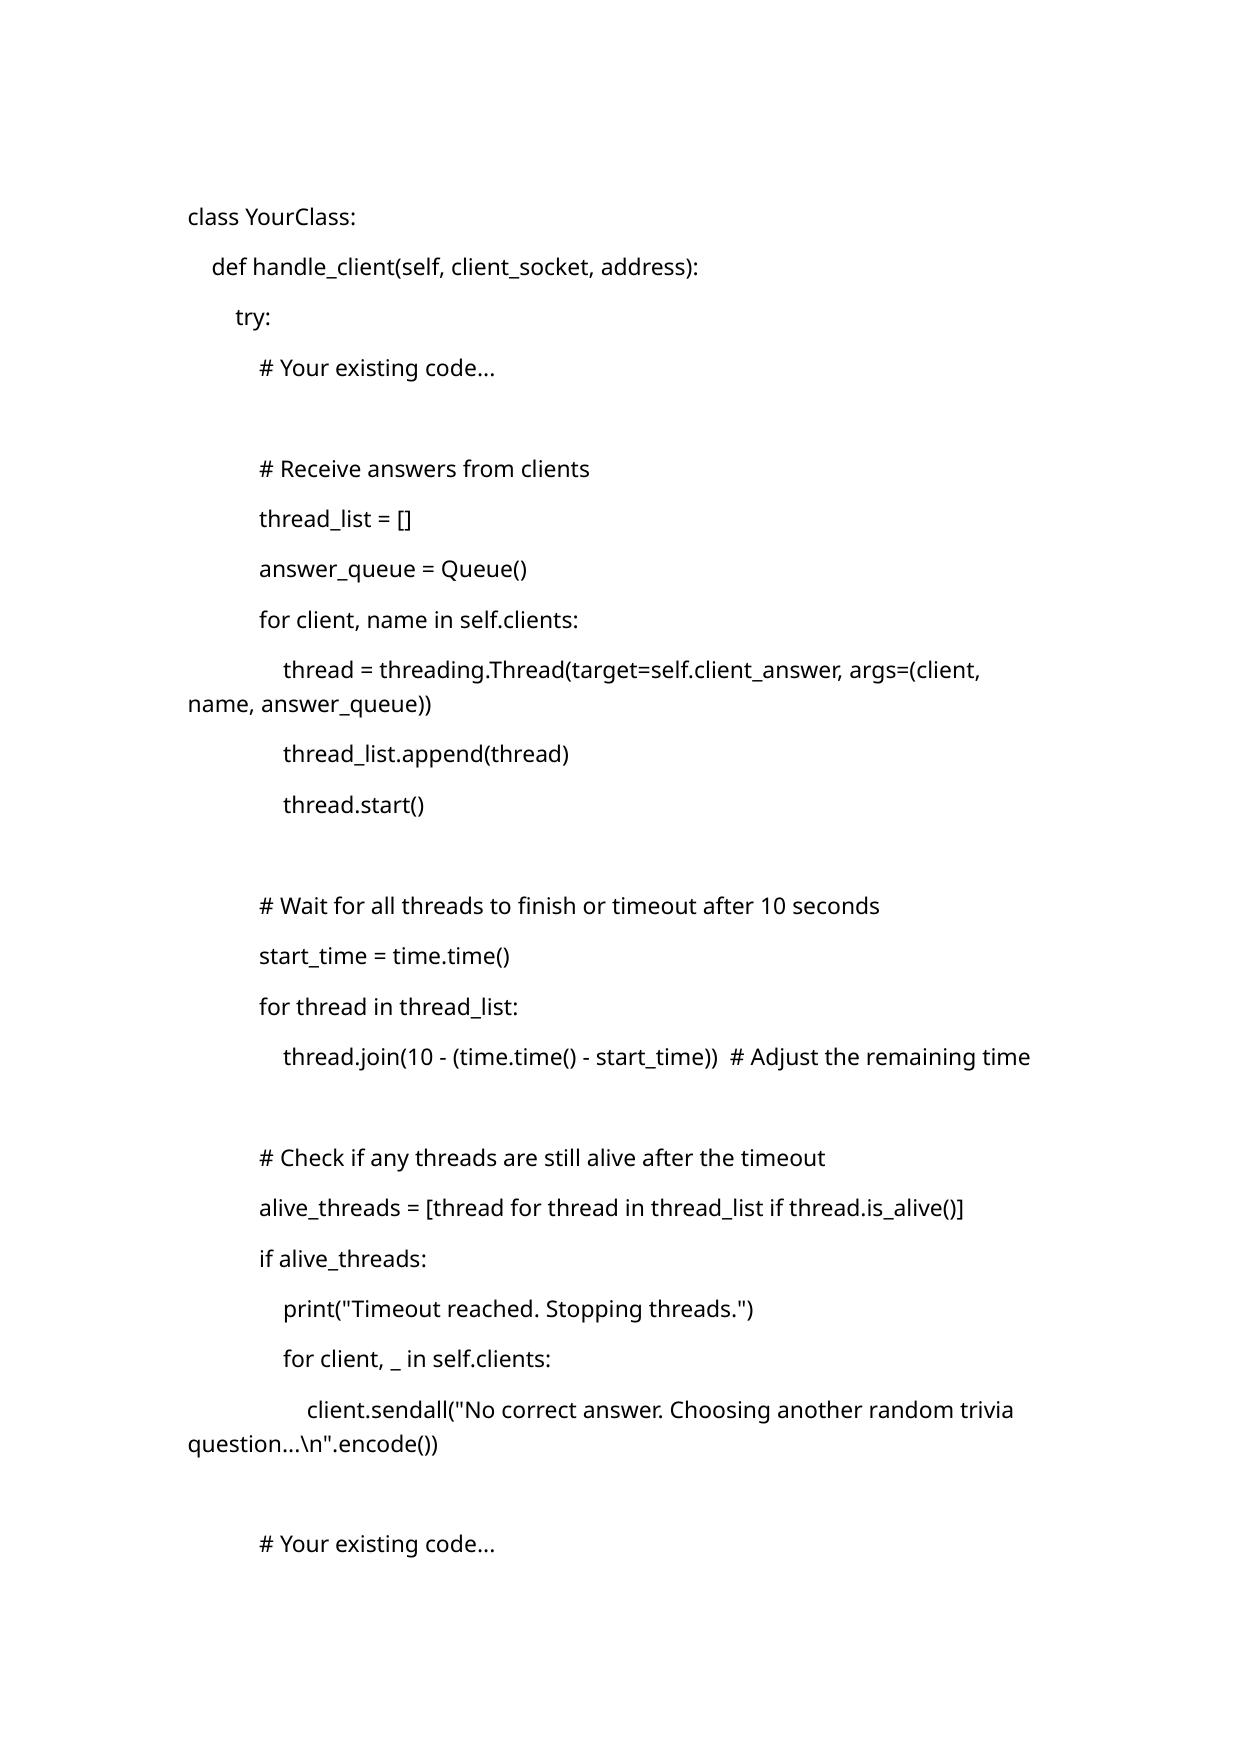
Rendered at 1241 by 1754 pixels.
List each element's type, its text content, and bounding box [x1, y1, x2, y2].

text thread.join(10 - (time.time() - start_time)) # Adjust the remaining time [187, 1041, 1053, 1072]
text start_time = time.time() [187, 940, 1053, 971]
text thread_list.append(thread) [187, 738, 1053, 769]
text try: [187, 301, 1053, 332]
text for thread in thread_list: [187, 990, 1053, 1022]
text for client, _ in self.clients: [187, 1343, 1053, 1374]
text # Wait for all threads to finish or timeout after 10 seconds [187, 889, 1053, 921]
text alive_threads = [thread for thread in thread_list if thread.is_alive()] [187, 1192, 1053, 1223]
text # Check if any threads are still alive after the timeout [187, 1142, 1053, 1173]
text print("Timeout reached. Stopping threads.") [187, 1293, 1053, 1324]
text if alive_threads: [187, 1242, 1053, 1274]
text thread.start() [187, 789, 1053, 820]
text thread = threading.Thread(target=self.client_answer, args=(client, name, answer_queue)) [187, 654, 1053, 719]
text thread_list = [] [187, 503, 1053, 534]
text client.sendall("No correct answer. Choosing another random trivia question...\n".encode()) [187, 1394, 1053, 1459]
text class YourClass: [187, 200, 1053, 232]
text answer_queue = Queue() [187, 553, 1053, 584]
text # Your existing code... [187, 352, 1053, 383]
text # Receive answers from clients [187, 452, 1053, 484]
text for client, name in self.clients: [187, 604, 1053, 635]
text # Your existing code... [187, 1528, 1053, 1559]
text def handle_client(self, client_socket, address): [187, 251, 1053, 282]
